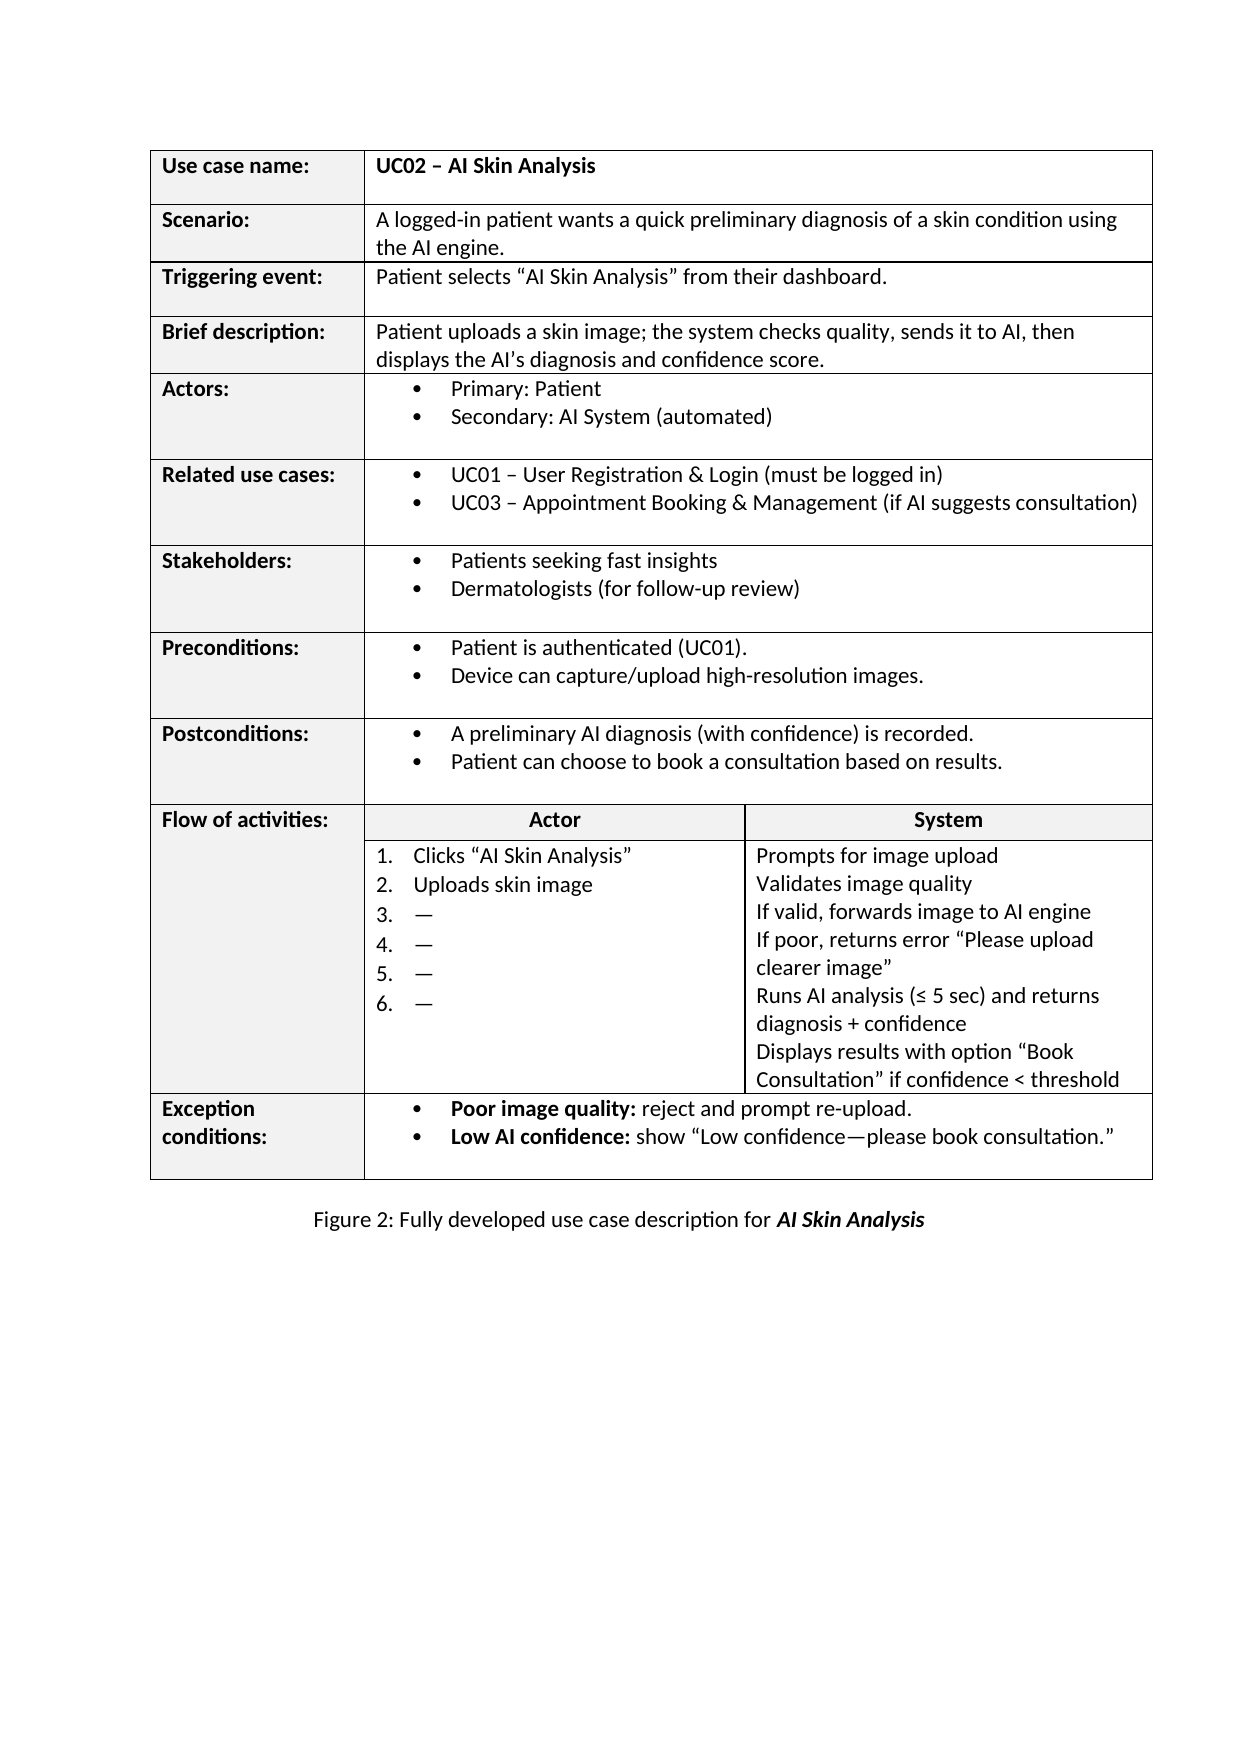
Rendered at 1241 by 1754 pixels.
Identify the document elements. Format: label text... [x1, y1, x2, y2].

table_cell Patients seeking fast insights Dermatologists (for follow-up review) [365, 546, 1152, 632]
table_cell Brief description: [151, 317, 364, 373]
table_cell Scenario: [151, 205, 364, 261]
table_cell Related use cases: [151, 460, 364, 545]
table_cell Primary: Patient Secondary: AI System (automated) [365, 374, 1152, 459]
table_cell Postconditions: [151, 719, 364, 804]
table_cell Poor image quality: reject and prompt re-upload. Low AI confidence: show “Low confidence—please book consultation.” [365, 1094, 1152, 1179]
table_cell Patient uploads a skin image; the system checks quality, sends it to AI, then displays the AI’s diagnosis and confidence score. [365, 317, 1152, 373]
table_cell Patient selects “AI Skin Analysis” from their dashboard. [365, 263, 1152, 316]
table_cell Patient is authenticated (UC01). Device can capture/upload high-resolution images. [365, 633, 1152, 718]
table_header Use case name: [151, 151, 364, 204]
text Figure 2: Fully developed use case description for AI Skin Analysis [150, 1205, 1090, 1233]
table_cell Prompts for image upload Validates image quality If valid, forwards image to AI engine If poor, returns error “Please upload clearer image” Runs AI analysis (≤ 5 sec) and returns diagnosis + confidence Displays results with option “Book Consultation” if confidence < threshold [746, 841, 1152, 1093]
table_cell Preconditions: [151, 633, 364, 718]
table_cell A logged-in patient wants a quick preliminary diagnosis of a skin condition using the AI engine. [365, 205, 1152, 261]
table_header UC02 – AI Skin Analysis [365, 151, 1152, 204]
table_cell Actor [365, 805, 744, 840]
table_cell Actors: [151, 374, 364, 459]
table_cell Clicks “AI Skin Analysis” Uploads skin image — — — — [365, 841, 744, 1093]
table_cell Exception conditions: [151, 1094, 364, 1179]
table_cell Stakeholders: [151, 546, 364, 632]
table_cell System [746, 805, 1152, 840]
table_cell A preliminary AI diagnosis (with confidence) is recorded. Patient can choose to book a consultation based on results. [365, 719, 1152, 804]
table_cell Flow of activities: [151, 805, 364, 1093]
table_cell Triggering event: [151, 263, 364, 316]
table_cell UC01 – User Registration & Login (must be logged in) UC03 – Appointment Booking & Management (if AI suggests consultation) [365, 460, 1152, 545]
